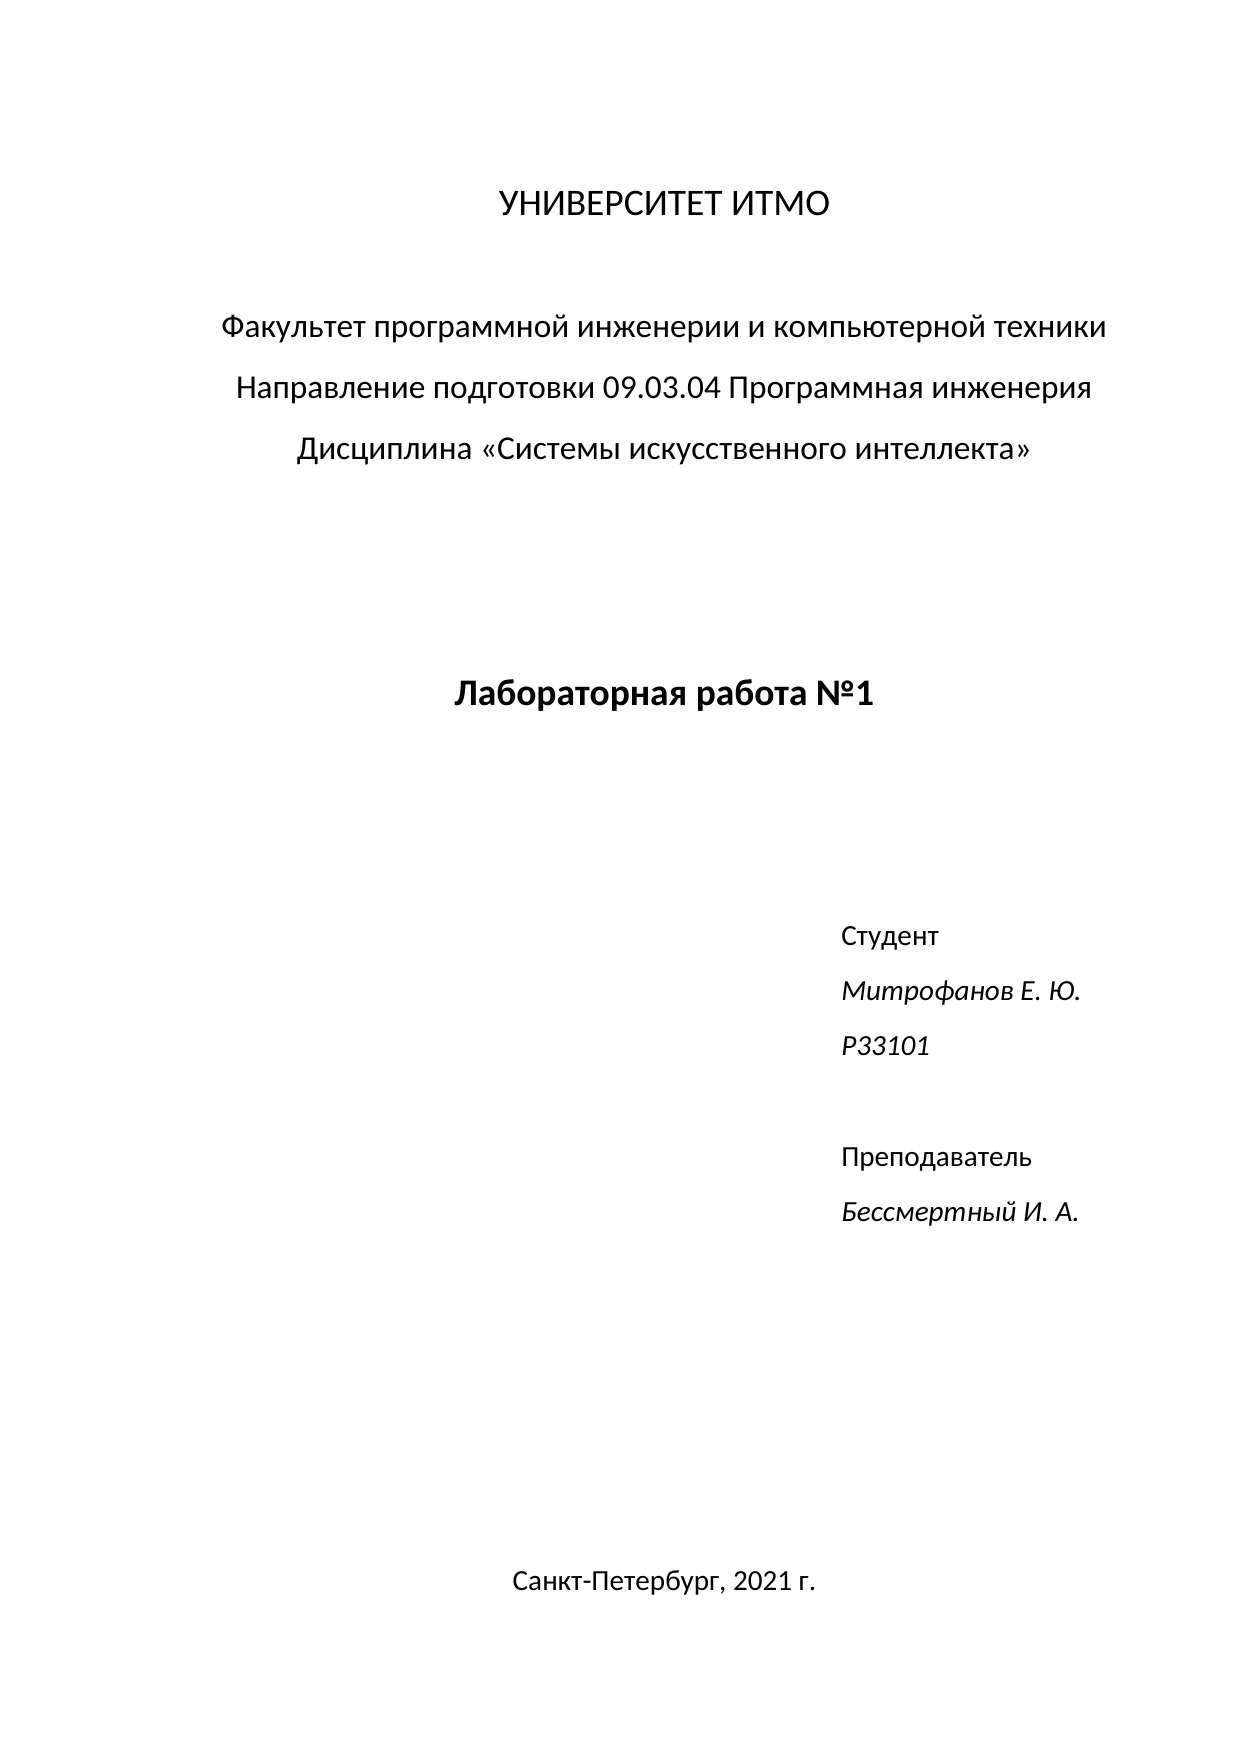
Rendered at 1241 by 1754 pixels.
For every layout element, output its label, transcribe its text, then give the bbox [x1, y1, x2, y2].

text Митрофанов Е. Ю. [841, 972, 1152, 1008]
text Санкт-Петербург, 2021 г. [177, 1562, 1152, 1598]
text Бессмертный И. А. [841, 1193, 1152, 1228]
text УНИВЕРСИТЕТ ИТМО [177, 179, 1152, 224]
text Дисциплина «Системы искусственного интеллекта» [177, 427, 1152, 467]
text Направление подготовки 09.03.04 Программная инженерия [177, 366, 1152, 407]
text Факультет программной инженерии и компьютерной техники [177, 306, 1152, 346]
text Лабораторная работа №1 [177, 669, 1152, 715]
text Преподаватель [841, 1138, 1152, 1173]
text P33101 [841, 1027, 1152, 1063]
text Студент [841, 917, 1152, 953]
